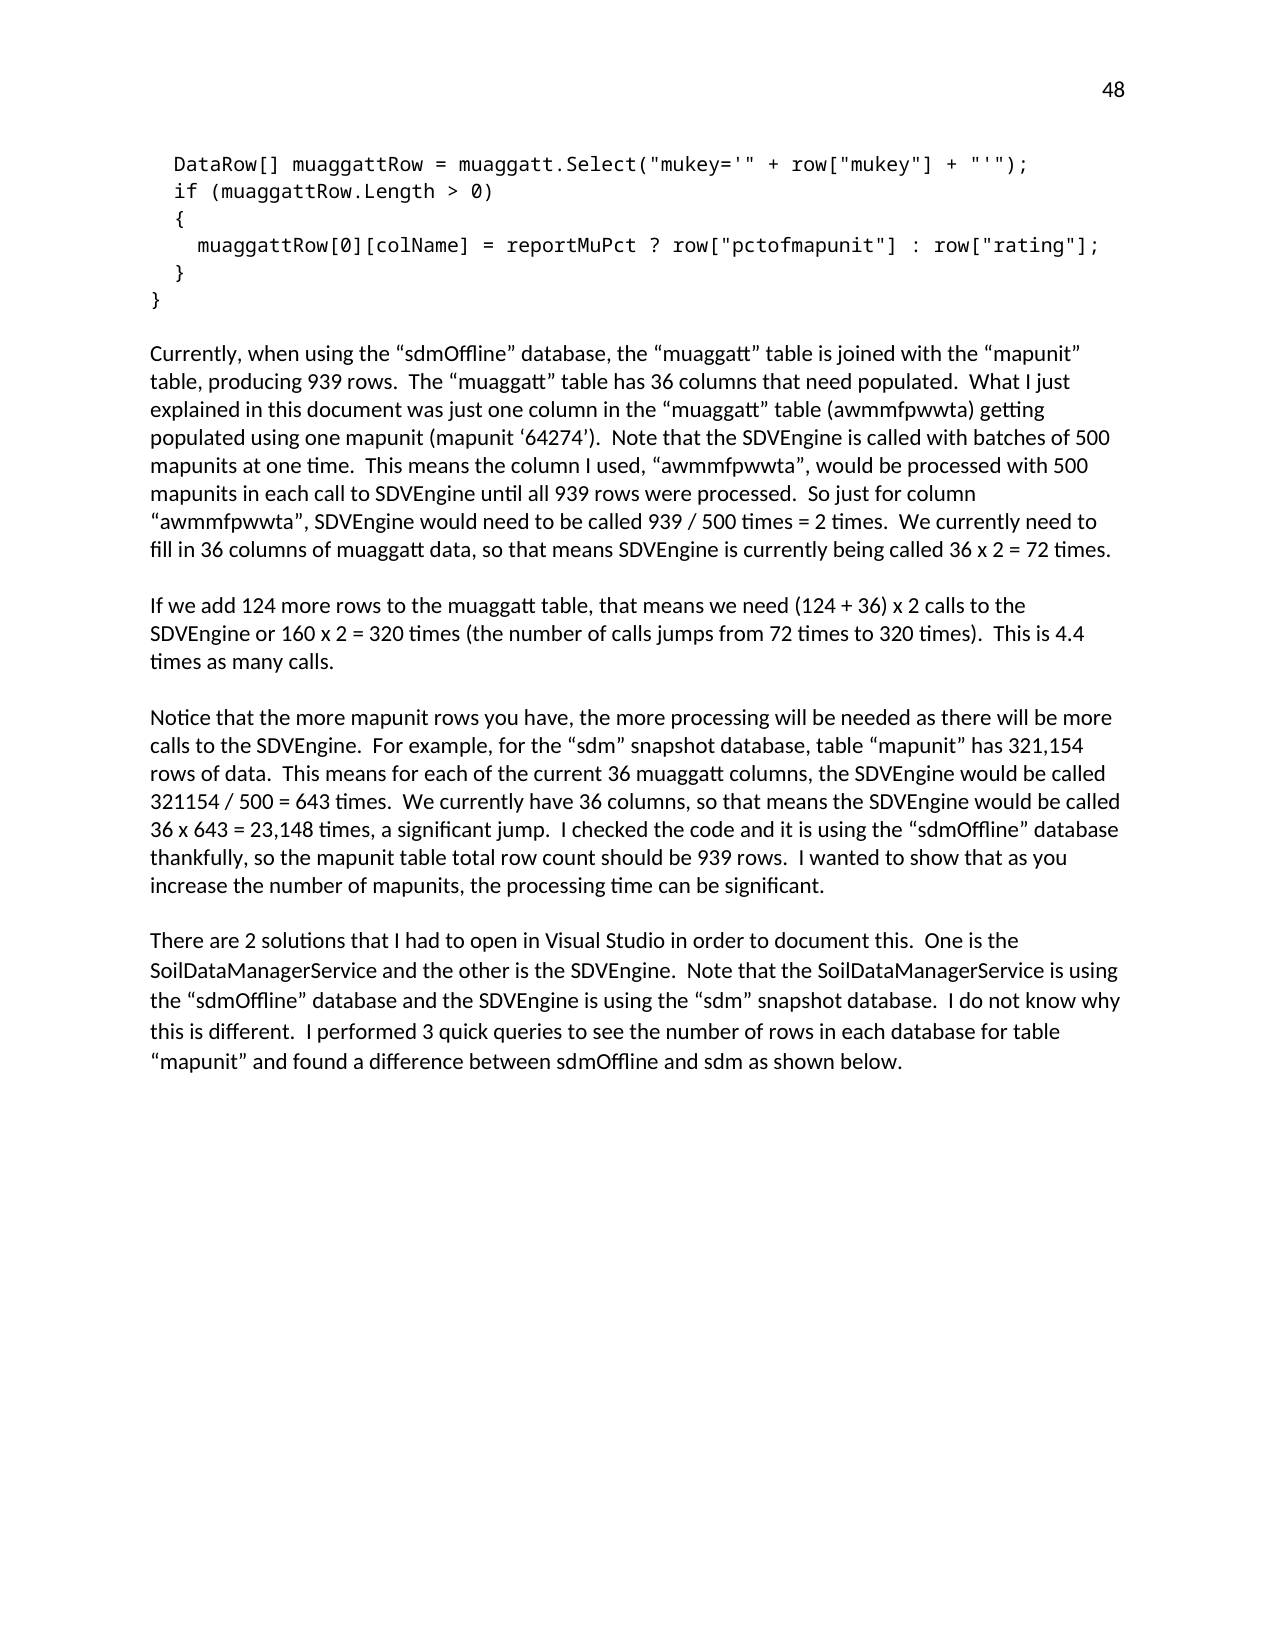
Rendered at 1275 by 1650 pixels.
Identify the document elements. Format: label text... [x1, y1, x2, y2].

text { [150, 204, 1125, 231]
text } [150, 258, 1125, 285]
text If we add 124 more rows to the muaggatt table, that means we need (124 + 36) x 2 calls to the SDVEngine or 160 x 2 = 320 times (the number of calls jumps from 72 times to 320 times). This is 4.4 times as many calls. [150, 591, 1125, 675]
text if (muaggattRow.Length > 0) [150, 177, 1125, 204]
text There are 2 solutions that I had to open in Visual Studio in order to document this. One is the SoilDataManagerService and the other is the SDVEngine. Note that the SoilDataManagerService is using the “sdmOffline” database and the SDVEngine is using the “sdm” snapshot database. I do not know why this is different. I performed 3 quick queries to see the number of rows in each database for table “mapunit” and found a difference between sdmOffline and sdm as shown below. [150, 926, 1125, 1075]
text DataRow[] muaggattRow = muaggatt.Select("mukey='" + row["mukey"] + "'"); [150, 150, 1125, 177]
text } [150, 285, 1125, 312]
text Currently, when using the “sdmOffline” database, the “muaggatt” table is joined with the “mapunit” table, producing 939 rows. The “muaggatt” table has 36 columns that need populated. What I just explained in this document was just one column in the “muaggatt” table (awmmfpwwta) getting populated using one mapunit (mapunit ‘64274’). Note that the SDVEngine is called with batches of 500 mapunits at one time. This means the column I used, “awmmfpwwta”, would be processed with 500 mapunits in each call to SDVEngine until all 939 rows were processed. So just for column “awmmfpwwta”, SDVEngine would need to be called 939 / 500 times = 2 times. We currently need to fill in 36 columns of muaggatt data, so that means SDVEngine is currently being called 36 x 2 = 72 times. [150, 339, 1125, 563]
text muaggattRow[0][colName] = reportMuPct ? row["pctofmapunit"] : row["rating"]; [150, 231, 1125, 258]
text Notice that the more mapunit rows you have, the more processing will be needed as there will be more calls to the SDVEngine. For example, for the “sdm” snapshot database, table “mapunit” has 321,154 rows of data. This means for each of the current 36 muaggatt columns, the SDVEngine would be called 321154 / 500 = 643 times. We currently have 36 columns, so that means the SDVEngine would be called 36 x 643 = 23,148 times, a significant jump. I checked the code and it is using the “sdmOffline” database thankfully, so the mapunit table total row count should be 939 rows. I wanted to show that as you increase the number of mapunits, the processing time can be significant. [150, 703, 1125, 899]
